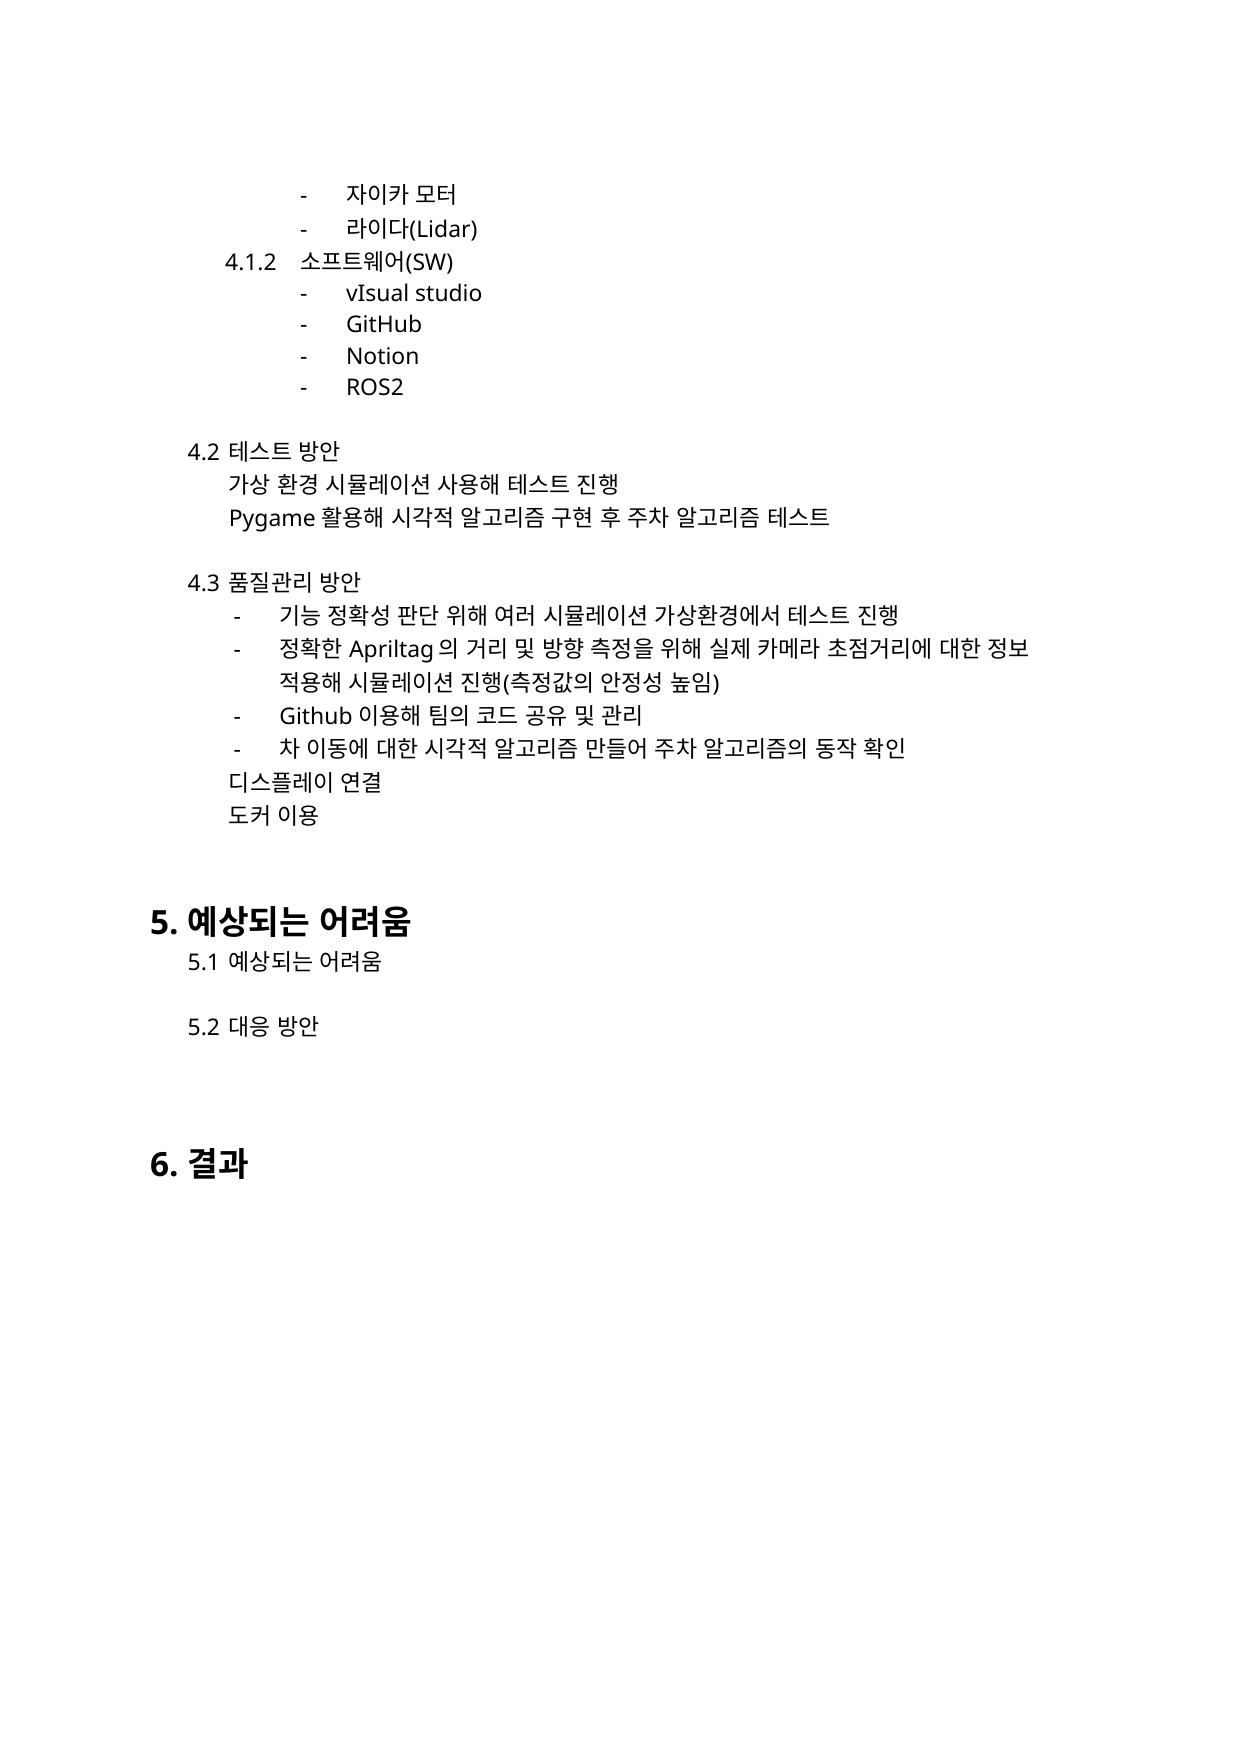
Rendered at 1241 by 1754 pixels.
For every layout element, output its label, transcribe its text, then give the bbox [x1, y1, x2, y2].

list 결과 [150, 1138, 1090, 1186]
list 도커 이용 [229, 798, 1090, 831]
list Notion [300, 340, 1090, 371]
list 디스플레이 연결 [229, 764, 1090, 798]
list 대응 방안 [187, 1009, 1090, 1042]
list 소프트웨어(SW) [225, 244, 1090, 277]
list 예상되는 어려움 [150, 896, 1090, 944]
list 기능 정확성 판단 위해 여러 시뮬레이션 가상환경에서 테스트 진행 [233, 598, 1090, 631]
list 테스트 방안 [187, 433, 1090, 467]
list 정확한 Apriltag의 거리 및 방향 측정을 위해 실제 카메라 초점거리에 대한 정보 적용해 시뮬레이션 진행(측정값의 안정성 높임) [233, 631, 1090, 698]
list GitHub [300, 308, 1090, 340]
list 가상 환경 시뮬레이션 사용해 테스트 진행 [229, 467, 1090, 500]
list 차 이동에 대한 시각적 알고리즘 만들어 주차 알고리즘의 동작 확인 [233, 731, 1090, 764]
list 라이다(Lidar) [300, 211, 1090, 244]
list 품질관리 방안 [187, 564, 1090, 598]
list Pygame 활용해 시각적 알고리즘 구현 후 주차 알고리즘 테스트 [229, 500, 1090, 533]
list ROS2 [300, 371, 1090, 402]
list 자이카 모터 [300, 177, 1090, 211]
list 예상되는 어려움 [187, 944, 1090, 977]
list vIsual studio [300, 277, 1090, 308]
list Github 이용해 팀의 코드 공유 및 관리 [233, 698, 1090, 731]
